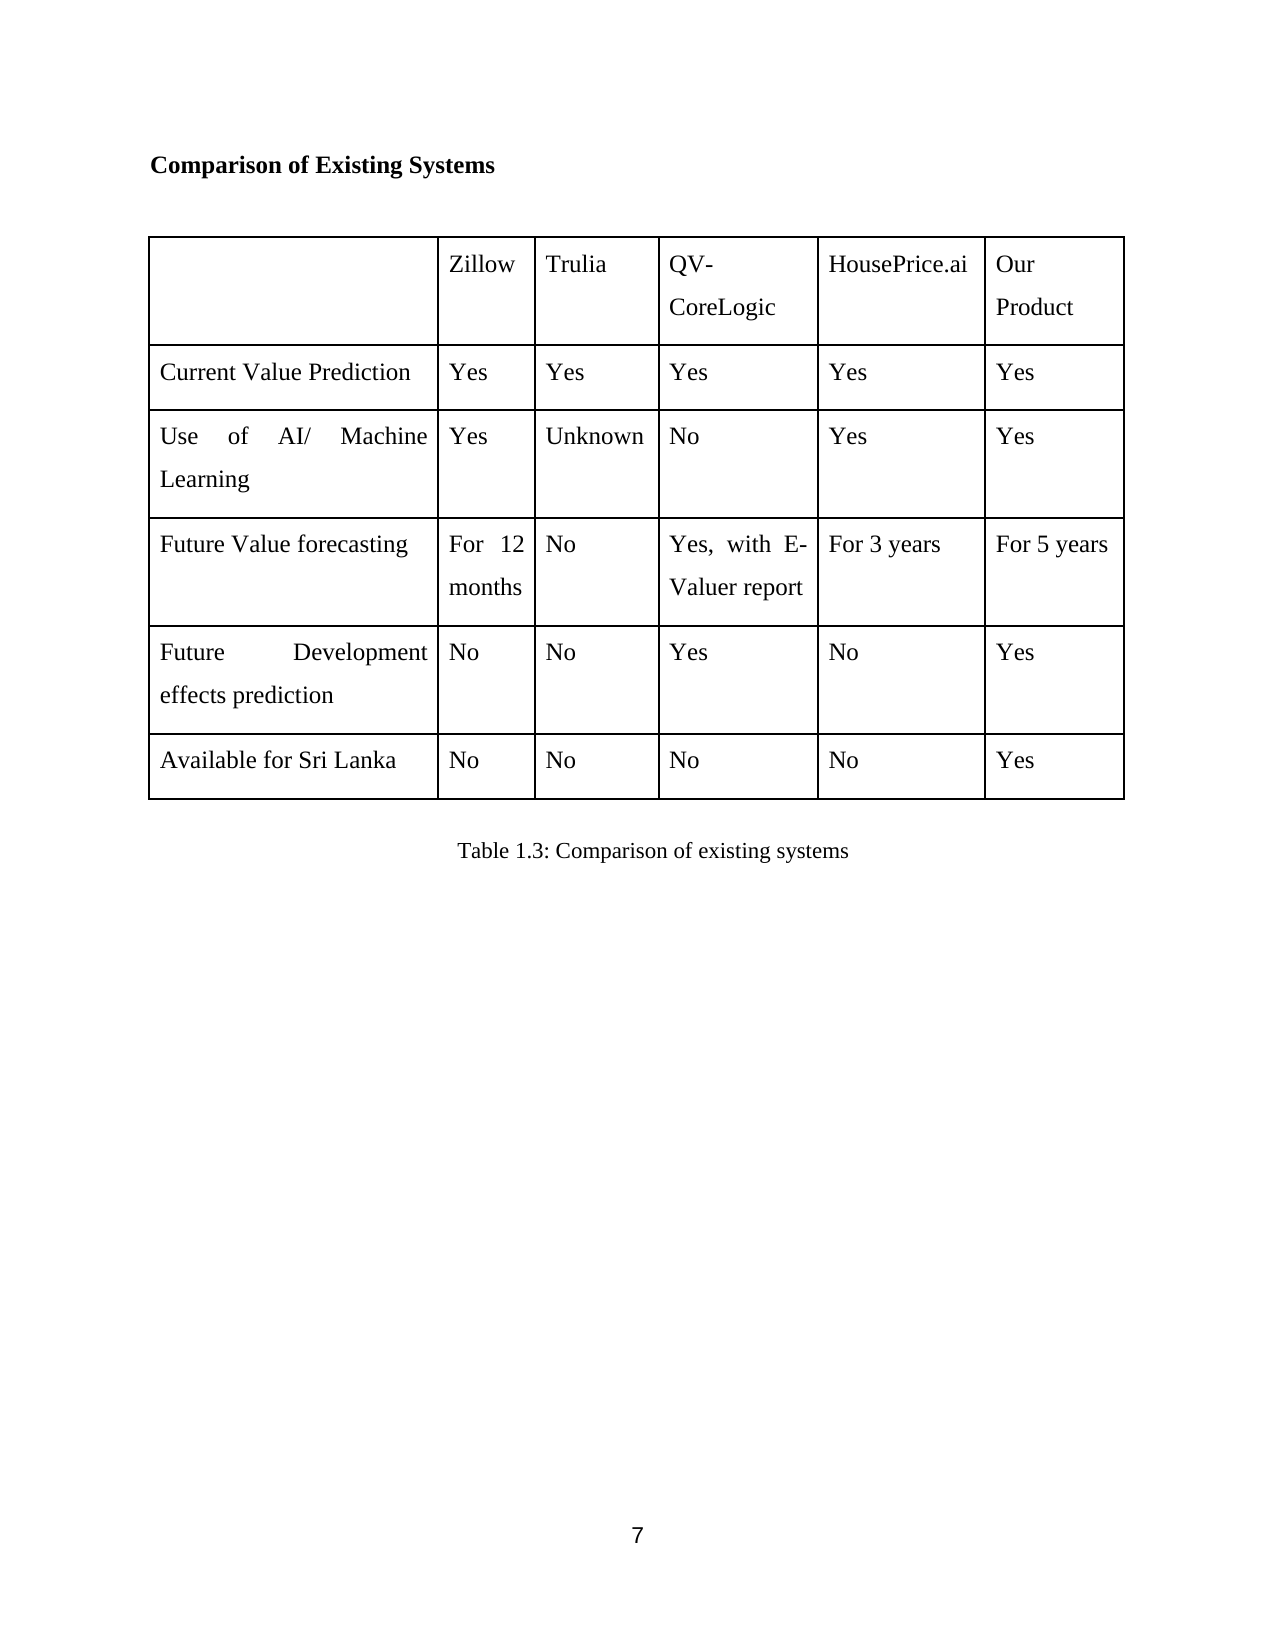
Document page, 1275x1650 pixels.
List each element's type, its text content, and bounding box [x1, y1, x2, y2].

table_cell Yes, with E-Valuer report [660, 519, 817, 625]
table_cell Current Value Prediction [150, 346, 437, 409]
table_cell Yes [536, 346, 658, 409]
table_cell Yes [986, 627, 1123, 733]
table_cell Yes [660, 346, 817, 409]
table_cell Yes [439, 346, 534, 409]
table_header Our Product [986, 238, 1123, 344]
text Comparison of Existing Systems [150, 150, 1125, 179]
table_cell For 3 years [819, 519, 984, 625]
table_cell Use of AI/ Machine Learning [150, 411, 437, 517]
table_cell Available for Sri Lanka [150, 735, 437, 797]
table_cell Future Development effects prediction [150, 627, 437, 733]
table_cell For 12 months [439, 519, 534, 625]
table_cell Yes [819, 411, 984, 517]
table_cell For 5 years [986, 519, 1123, 625]
table_cell Yes [819, 346, 984, 409]
table_header Trulia [536, 238, 658, 344]
table_cell No [819, 735, 984, 797]
table_cell No [536, 735, 658, 797]
table_cell Yes [986, 735, 1123, 797]
table_cell Yes [660, 627, 817, 733]
table_cell No [439, 627, 534, 733]
table_cell Yes [986, 411, 1123, 517]
table_cell No [536, 627, 658, 733]
table_cell No [660, 411, 817, 517]
table_cell Unknown [536, 411, 658, 517]
table_cell No [536, 519, 658, 625]
table_cell No [819, 627, 984, 733]
table_header QV- CoreLogic [660, 238, 817, 344]
table_header HousePrice.ai [819, 238, 984, 344]
table_cell No [660, 735, 817, 797]
table_header [150, 238, 437, 344]
table_cell Future Value forecasting [150, 519, 437, 625]
table_cell Yes [439, 411, 534, 517]
table_cell Yes [986, 346, 1123, 409]
table_cell No [439, 735, 534, 797]
table_header Zillow [439, 238, 534, 344]
